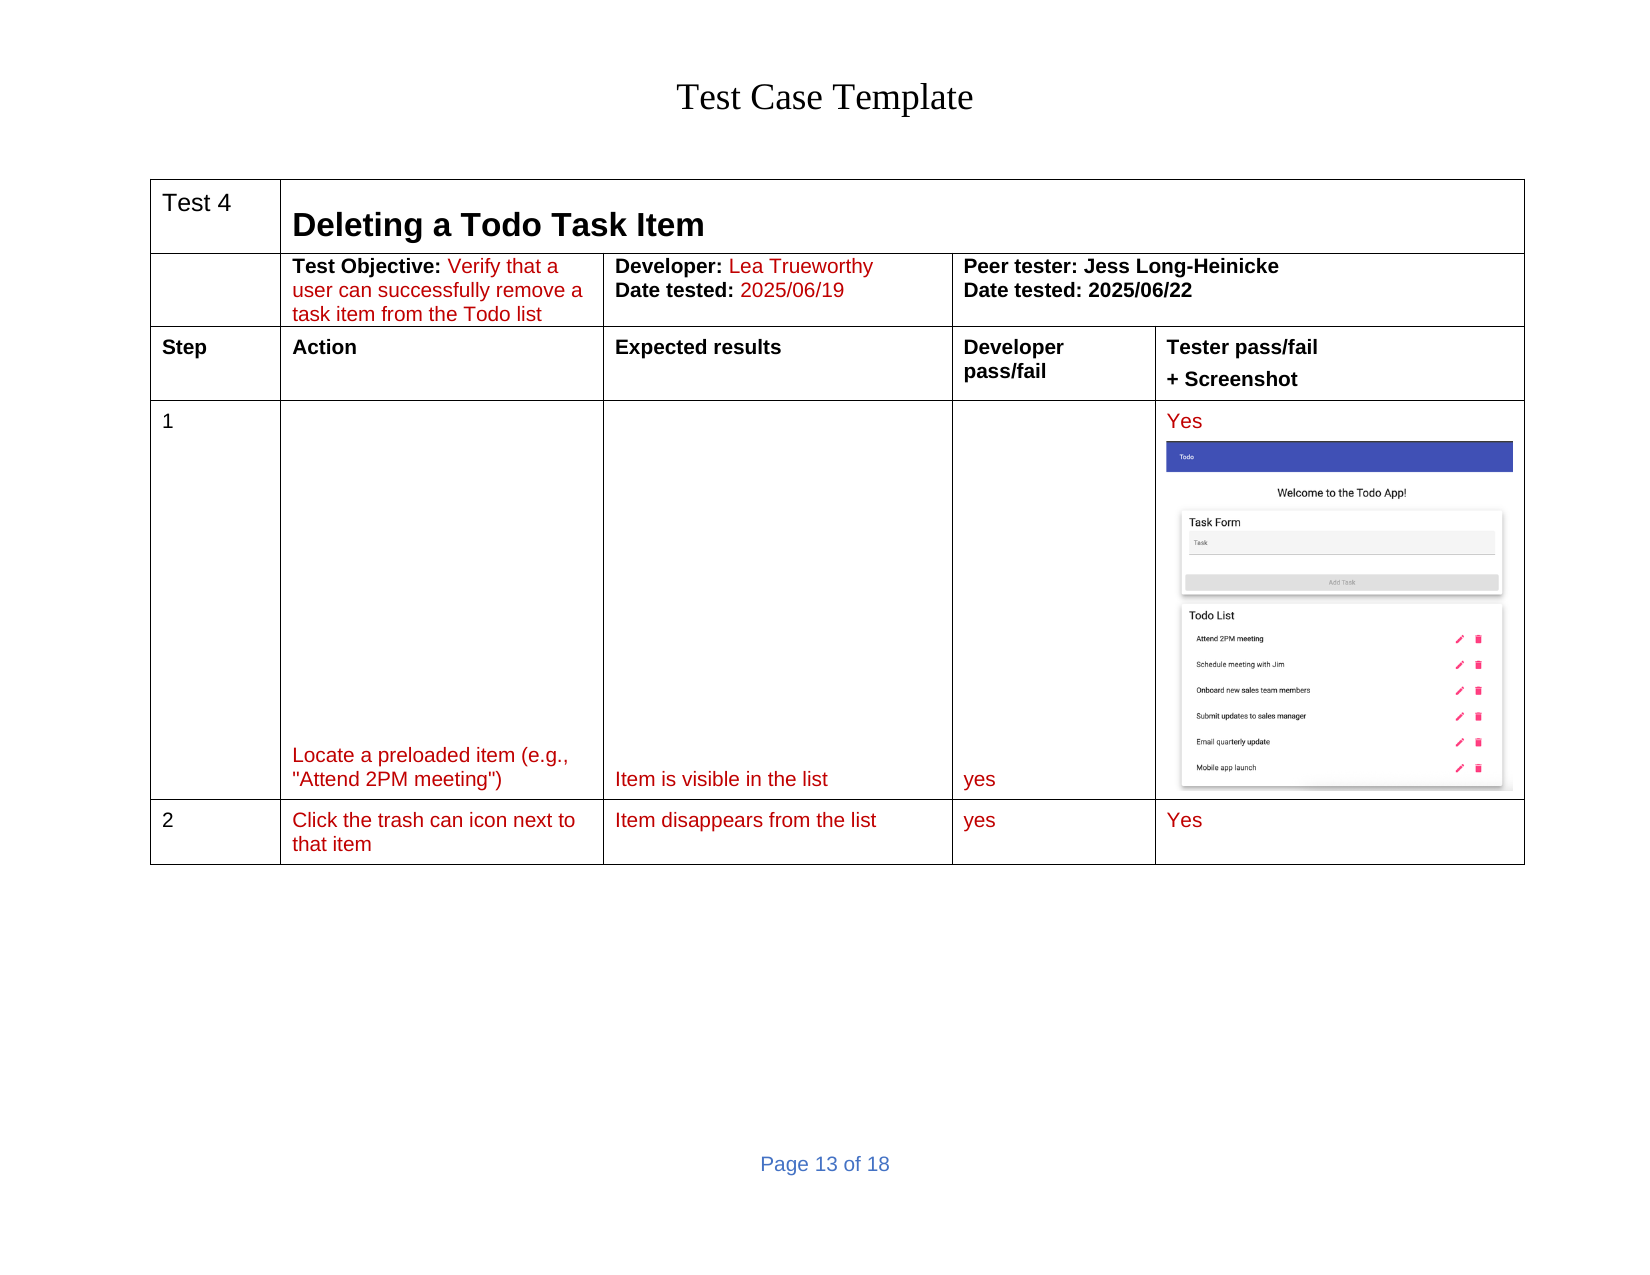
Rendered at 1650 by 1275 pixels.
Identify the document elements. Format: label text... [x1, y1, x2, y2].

table_cell Action [281, 327, 603, 399]
table_cell [151, 254, 280, 326]
table_cell Tester pass/fail + Screenshot [1156, 327, 1524, 399]
picture [1166, 441, 1513, 791]
table_cell 2 [151, 800, 280, 864]
table_cell Yes [1156, 800, 1524, 864]
table_cell Item disappears from the list [604, 800, 952, 864]
table_cell Developer: Lea Trueworthy Date tested: 2025/06/19 [604, 254, 952, 326]
table_cell Yes [1156, 401, 1524, 799]
table_header Test 4 [151, 180, 280, 253]
table_cell 1 [151, 401, 280, 799]
table_cell Developer pass/fail [953, 327, 1155, 399]
table_cell yes [953, 401, 1155, 799]
table_header Deleting a Todo Task Item [281, 180, 1524, 253]
table_cell Expected results [604, 327, 952, 399]
table_cell yes [953, 800, 1155, 864]
table_cell Click the trash can icon next to that item [281, 800, 603, 864]
table_cell Step [151, 327, 280, 399]
table_cell Test Objective: Verify that a user can successfully remove a task item from the Todo list [281, 254, 603, 326]
table_cell Peer tester: Jess Long-Heinicke Date tested: 2025/06/22 [953, 254, 1524, 326]
table_cell Item is visible in the list [604, 401, 952, 799]
table_cell Locate a preloaded item (e.g., "Attend 2PM meeting") [281, 401, 603, 799]
